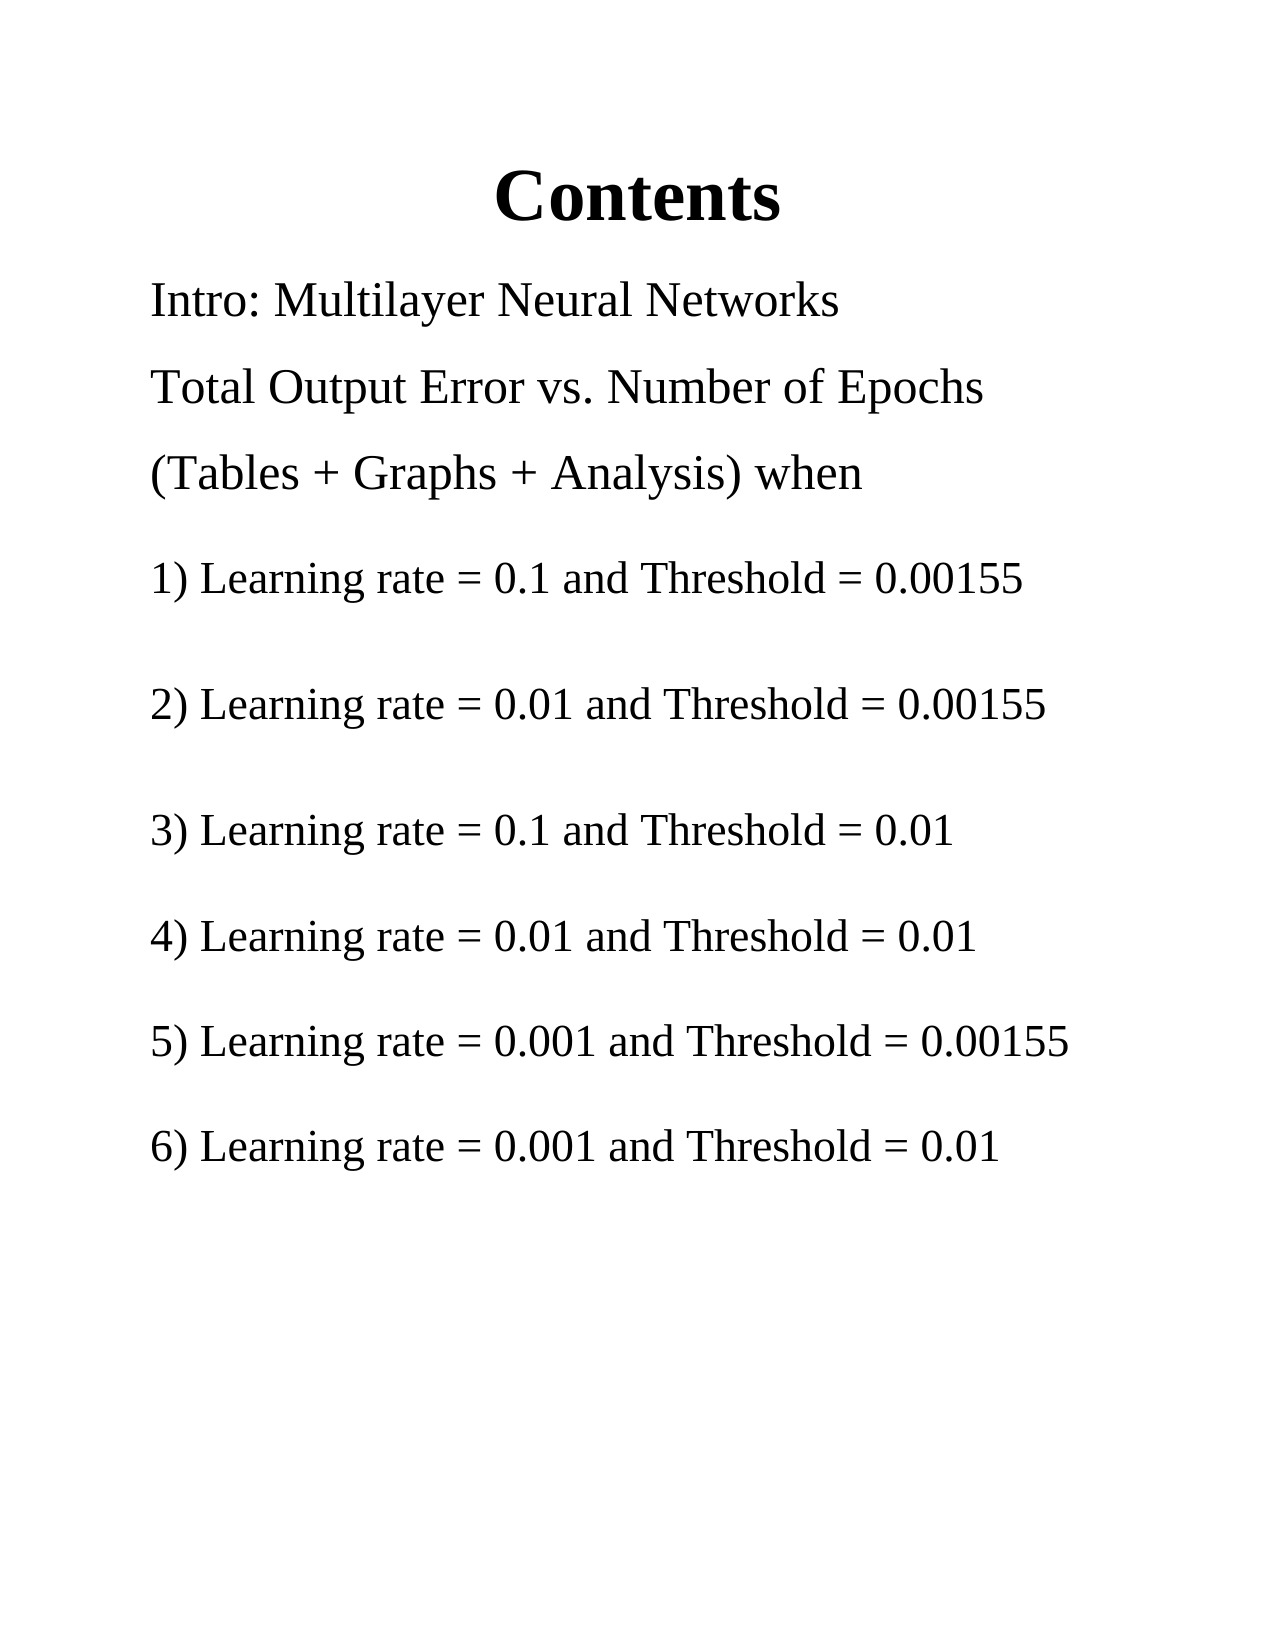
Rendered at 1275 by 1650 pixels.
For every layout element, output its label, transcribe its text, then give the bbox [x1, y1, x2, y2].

text Total Output Error vs. Number of Epochs (Tables + Graphs + Analysis) when [150, 357, 1125, 501]
list 5) Learning rate = 0.001 and Threshold = 0.00155 [150, 1013, 1125, 1066]
text 1) Learning rate = 0.1 and Threshold = 0.00155 [150, 550, 1125, 603]
list 4) Learning rate = 0.01 and Threshold = 0.01 [150, 908, 1125, 961]
list 6) Learning rate = 0.001 and Threshold = 0.01 [150, 1119, 1125, 1172]
text Intro: Multilayer Neural Networks [150, 270, 1125, 327]
text Contents [150, 150, 1125, 236]
text 2) Learning rate = 0.01 and Threshold = 0.00155 [150, 676, 1125, 729]
list 3) Learning rate = 0.1 and Threshold = 0.01 [150, 803, 1125, 855]
